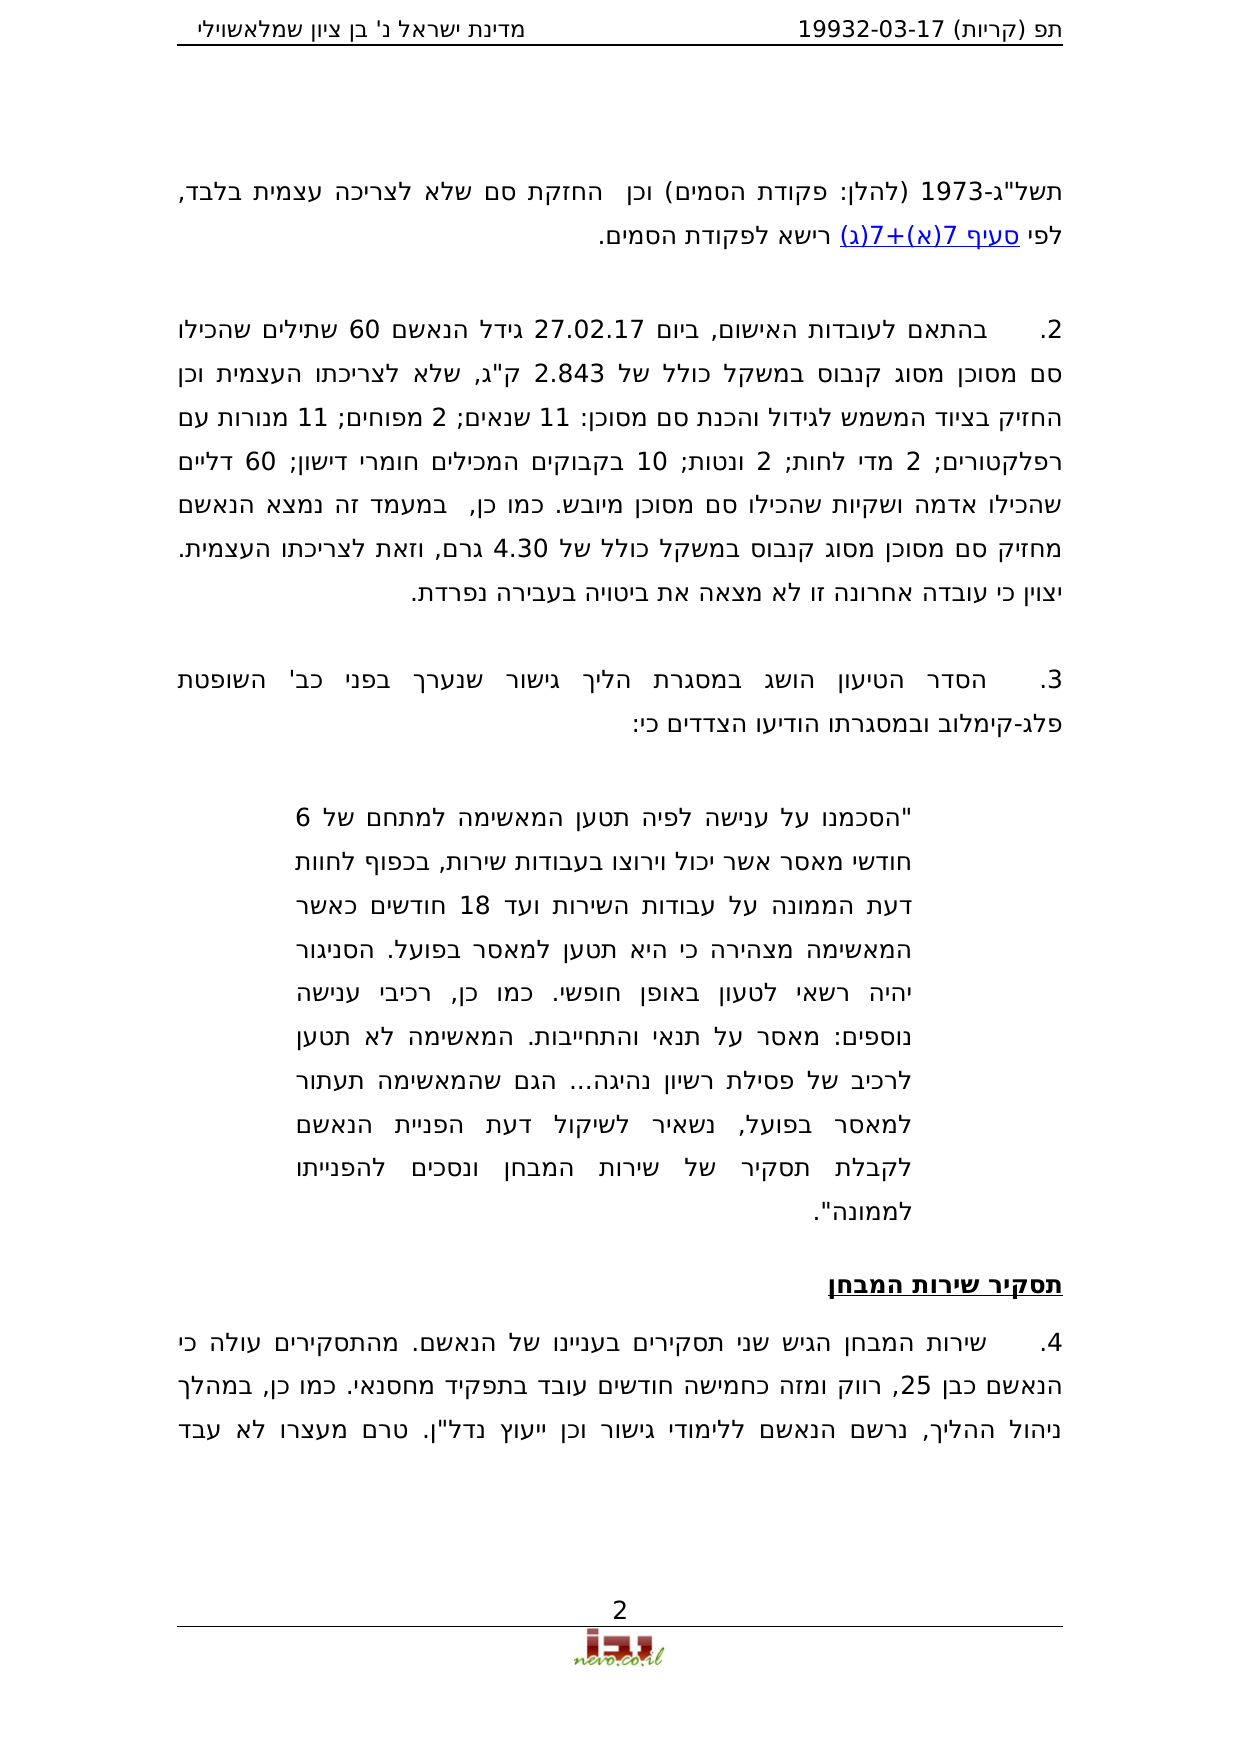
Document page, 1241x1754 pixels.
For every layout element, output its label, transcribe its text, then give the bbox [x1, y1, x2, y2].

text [177, 177, 1063, 250]
picture [574, 1628, 666, 1667]
text 3. הסדר הטיעון הושג במסגרת הליך גישור שנערך בפני כב' השופטת פלג-קימלוב ובמסגרתו הודיעו הצדדים כי: [177, 665, 1063, 738]
text 2. בהתאם לעובדות האישום, ביום 27.02.17 גידל הנאשם 60 שתילים שהכילו סם מסוכן מסוג קנבוס במשקל כולל של 2.843 ק"ג, שלא לצריכתו העצמית וכן החזיק בציוד המשמש לגידול והכנת סם מסוכן: 11 שנאים; 2 מפוחים; 11 מנורות עם רפלקטורים; 2 מדי לחות; 2 ונטות; 10 בקבוקים המכילים חומרי דישון; 60 דליים שהכילו אדמה ושקיות שהכילו סם מסוכן מיובש. כמו כן, במעמד זה נמצא הנאשם מחזיק סם מסוכן מסוג קנבוס במשקל כולל של 4.30 גרם, וזאת לצריכתו העצמית. יצוין כי עובדה אחרונה זו לא מצאה את ביטויה בעבירה נפרדת. [177, 316, 1063, 607]
text "הסכמנו על ענישה לפיה תטען המאשימה למתחם של 6 חודשי מאסר אשר יכול וירוצו בעבודות שירות, בכפוף לחוות דעת הממונה על עבודות השירות ועד 18 חודשים כאשר המאשימה מצהירה כי היא תטען למאסר בפועל. הסניגור יהיה רשאי לטעון באופן חופשי. כמו כן, רכיבי ענישה נוספים: מאסר על תנאי והתחייבות. המאשימה לא תטען לרכיב של פסילת רשיון נהיגה... הגם שהמאשימה תעתור למאסר בפועל, נשאיר לשיקול דעת הפניית הנאשם לקבלת תסקיר של שירות המבחן ונסכים להפנייתו לממונה". [295, 804, 913, 1227]
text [177, 1328, 1063, 1444]
text תסקיר שירות המבחן [177, 1270, 1063, 1299]
